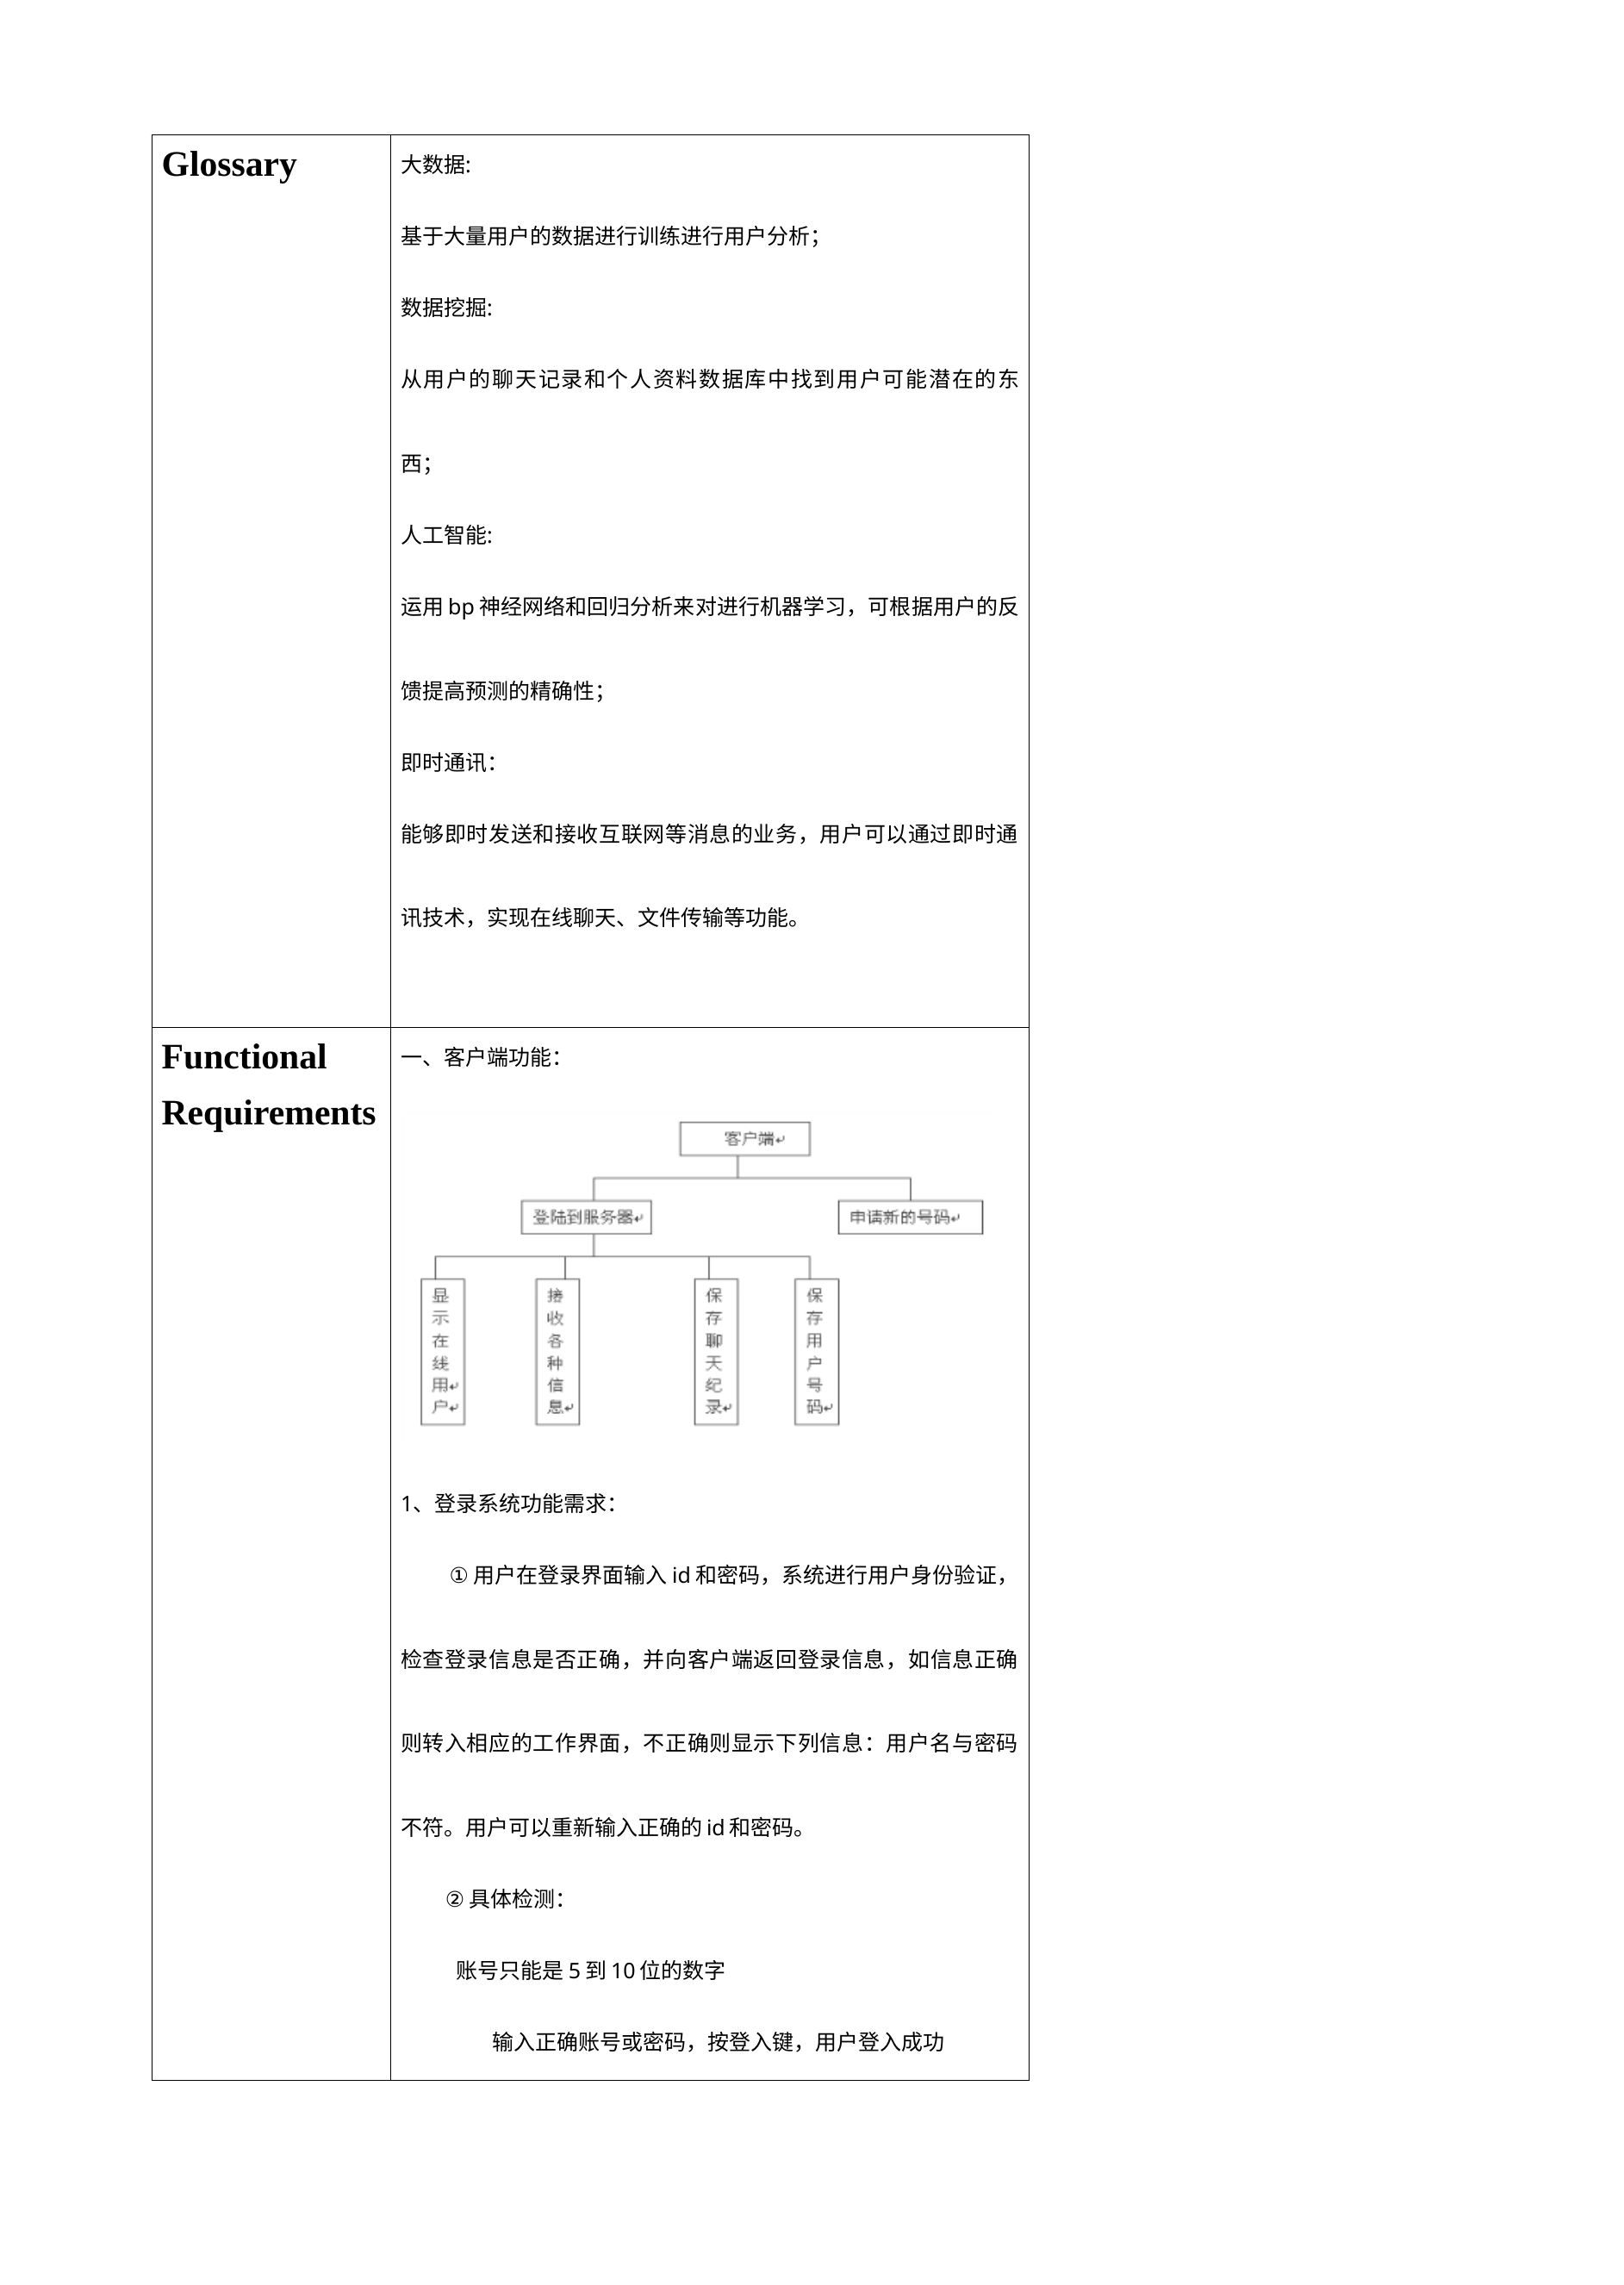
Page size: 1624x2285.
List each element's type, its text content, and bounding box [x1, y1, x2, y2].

table_cell 大数据: 基于大量用户的数据进行训练进行用户分析； 数据挖掘: 从用户的聊天记录和个人资料数据库中找到用户可能潜在的东西； 人工智能: 运用bp神经网络和回归分析来对进行机器学习，可根据用户的反馈提高预测的精确性； 即时通讯： 能够即时发送和接收互联网等消息的业务，用户可以通过即时通讯技术，实现在线聊天、文件传输等功能。 [391, 135, 1029, 1027]
picture [400, 1099, 1013, 1445]
table_cell Glossary [152, 135, 390, 1027]
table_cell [152, 1028, 390, 2080]
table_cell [391, 1028, 1029, 2080]
